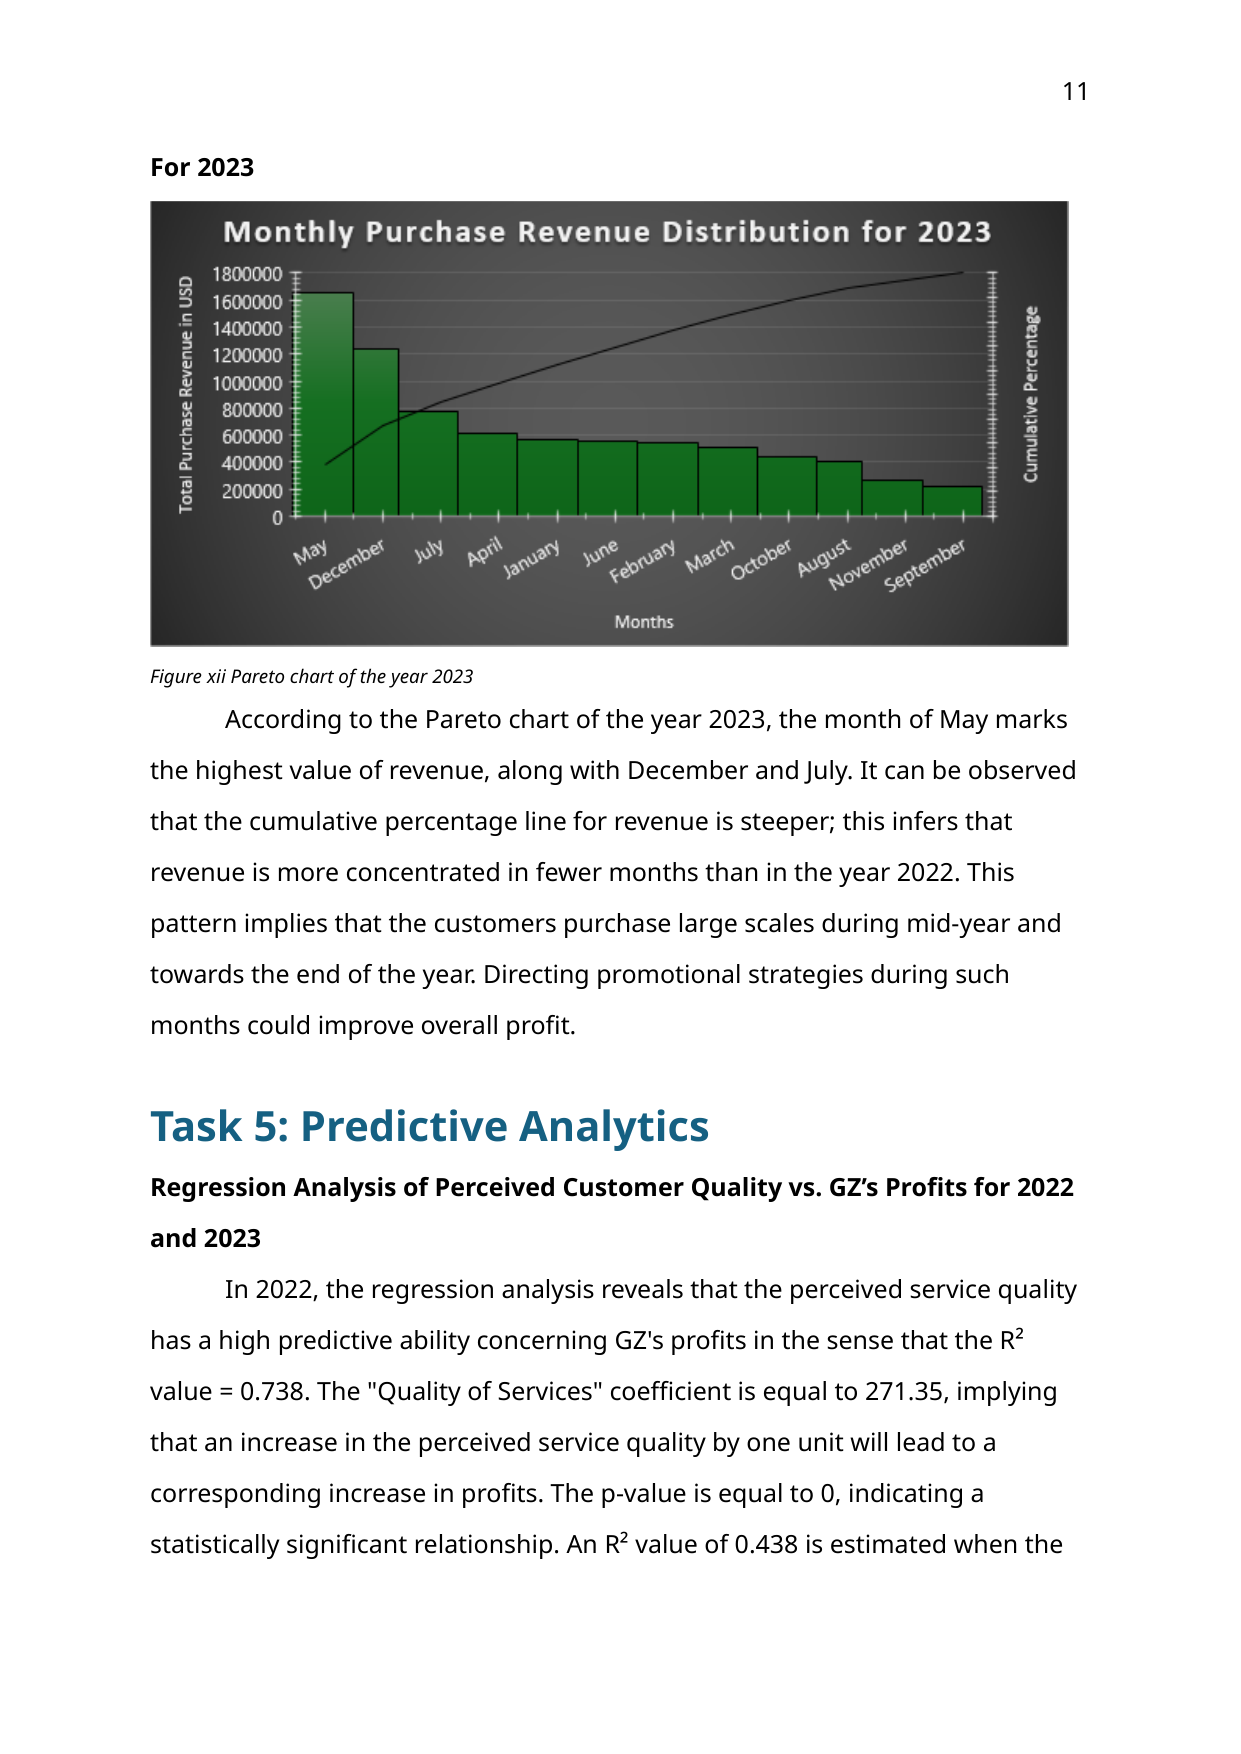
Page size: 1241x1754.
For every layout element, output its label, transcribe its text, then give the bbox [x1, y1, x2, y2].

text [150, 1272, 1090, 1561]
text According to the Pareto chart of the year 2023, the month of May marks the highest value of revenue, along with December and July. It can be observed that the cumulative percentage line for revenue is steeper; this infers that revenue is more concentrated in fewer months than in the year 2022. This pattern implies that the customers purchase large scales during mid-year and towards the end of the year. Directing promotional strategies during such months could improve overall profit. [150, 702, 1090, 1042]
subtitle For 2023 [150, 150, 1090, 184]
text Figure xii Pareto chart of the year 2023 [150, 663, 1090, 689]
subtitle Task 5: Predictive Analytics [150, 1096, 1090, 1153]
picture [150, 201, 1069, 647]
subtitle Regression Analysis of Perceived Customer Quality vs. GZ’s Profits for 2022 and 2023 [150, 1170, 1090, 1255]
